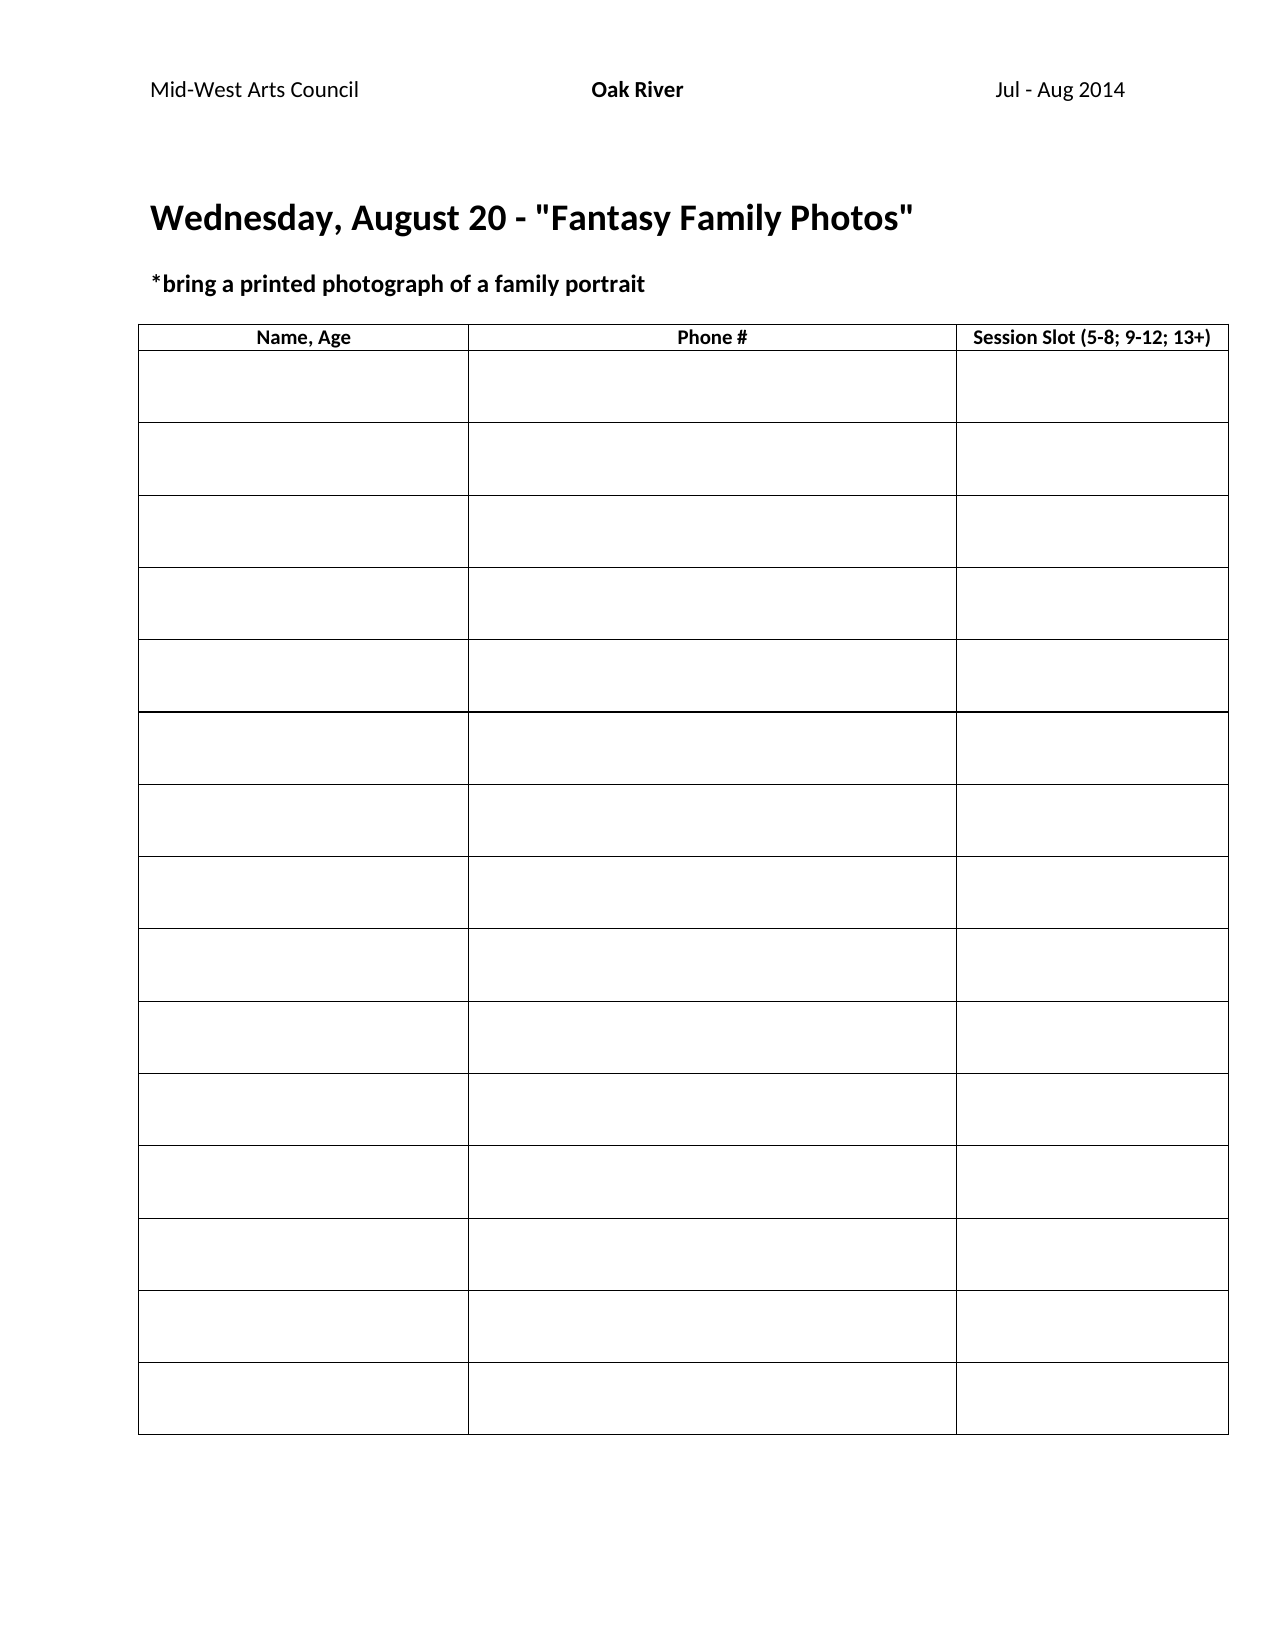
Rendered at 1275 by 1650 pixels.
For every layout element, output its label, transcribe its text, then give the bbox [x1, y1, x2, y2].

table_cell [469, 785, 956, 856]
table_cell [139, 1146, 468, 1217]
table_cell [139, 1363, 468, 1434]
table_cell [469, 929, 956, 1001]
table_cell [139, 713, 468, 784]
table_cell [469, 1291, 956, 1362]
table_cell [469, 1002, 956, 1073]
table_cell [957, 423, 1228, 494]
table_cell [139, 423, 468, 494]
table_cell [957, 640, 1228, 711]
text Wednesday, August 20 - "Fantasy Family Photos" [150, 194, 1125, 240]
table_cell [957, 785, 1228, 856]
table_cell [957, 351, 1228, 422]
table_header Phone # [469, 325, 956, 350]
table_cell [139, 568, 468, 639]
table_cell [139, 640, 468, 711]
table_header Session Slot (5-8; 9-12; 13+) [957, 325, 1228, 350]
table_cell [469, 423, 956, 494]
table_cell [957, 1291, 1228, 1362]
table_cell [957, 1219, 1228, 1290]
table_cell [957, 568, 1228, 639]
table_cell [469, 713, 956, 784]
table_cell [139, 929, 468, 1001]
table_cell [469, 568, 956, 639]
table_header Name, Age [139, 325, 468, 350]
table_cell [139, 857, 468, 928]
table_cell [139, 1002, 468, 1073]
table_cell [957, 1363, 1228, 1434]
table_cell [957, 1146, 1228, 1217]
text *bring a printed photograph of a family portrait [150, 268, 1125, 298]
table_cell [139, 785, 468, 856]
table_cell [957, 1002, 1228, 1073]
table_cell [469, 351, 956, 422]
table_cell [469, 640, 956, 711]
table_cell [469, 1219, 956, 1290]
table_cell [469, 1363, 956, 1434]
table_cell [139, 496, 468, 567]
table_cell [957, 857, 1228, 928]
table_cell [957, 713, 1228, 784]
table_cell [139, 351, 468, 422]
table_cell [957, 929, 1228, 1001]
table_cell [139, 1219, 468, 1290]
table_cell [469, 496, 956, 567]
table_cell [469, 1074, 956, 1145]
table_cell [469, 857, 956, 928]
table_cell [139, 1291, 468, 1362]
table_cell [957, 496, 1228, 567]
table_cell [139, 1074, 468, 1145]
table_cell [957, 1074, 1228, 1145]
table_cell [469, 1146, 956, 1217]
